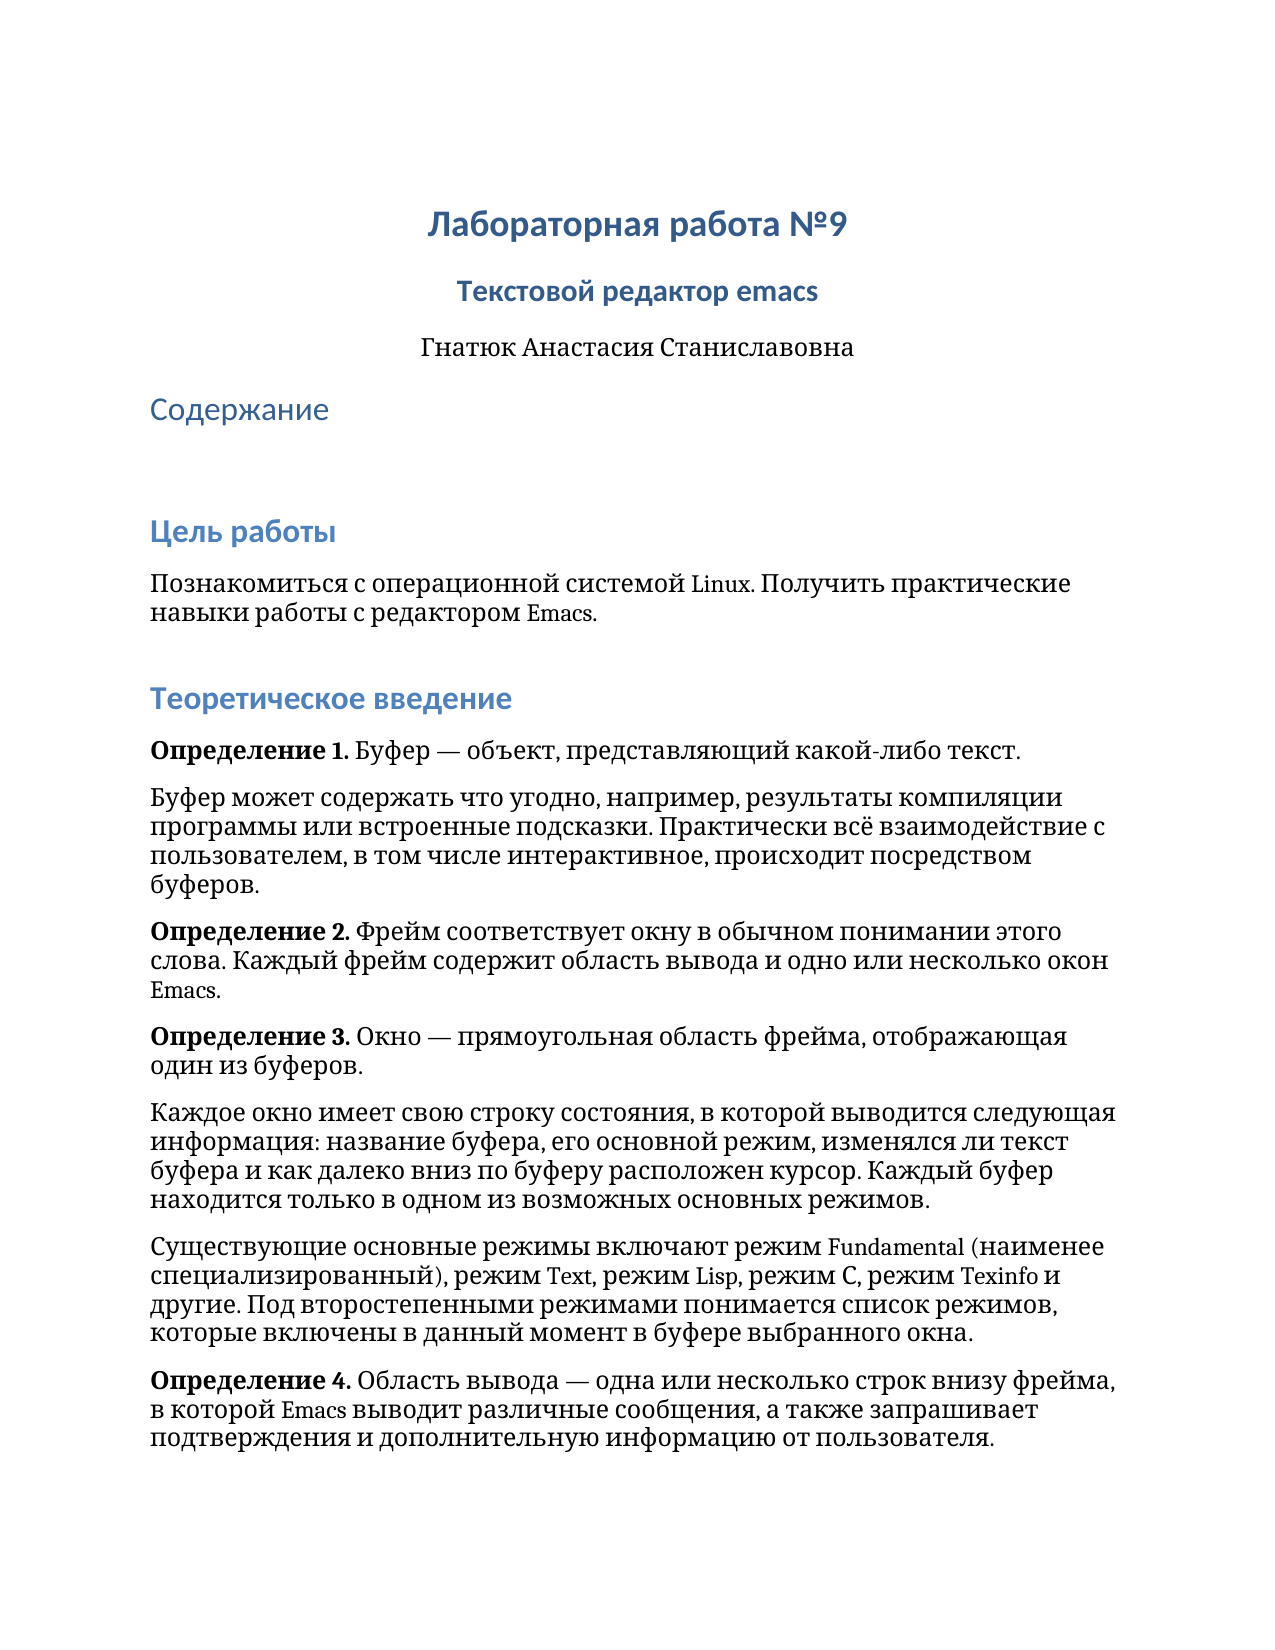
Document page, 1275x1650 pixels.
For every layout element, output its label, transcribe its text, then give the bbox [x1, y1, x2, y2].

text Определение 1. Буфер — объект, представляющий какой-либо текст. [150, 737, 1125, 766]
text Каждое окно имеет свою строку состояния, в которой выводится следующая информация: название буфера, его основной режим, изменялся ли текст буфера и как далеко вниз по буферу расположен курсор. Каждый буфер находится только в одном из возможных основных режимов. [150, 1099, 1125, 1214]
title Лабораторная работа №9 [150, 200, 1125, 246]
text Существующие основные режимы включают режим Fundamental (наименее специализированный), режим Text, режим Lisp, режим С, режим Texinfo и другие. Под второстепенными режимами понимается список режимов, которые включены в данный момент в буфере выбранного окна. [150, 1233, 1125, 1348]
text Определение 4. Область вывода — одна или несколько строк внизу фрейма, в которой Emacs выводит различные сообщения, а также запрашивает подтверждения и дополнительную информацию от пользователя. [150, 1367, 1125, 1453]
subtitle Текстовой редактор emacs [150, 271, 1125, 309]
text Познакомиться с операционной системой Linux. Получить практические навыки работы с редактором Emacs. [150, 570, 1125, 627]
subtitle Теоретическое введение [150, 677, 1125, 718]
subtitle Цель работы [150, 510, 1125, 551]
text Определение 3. Окно — прямоугольная область фрейма, отображающая один из буферов. [150, 1023, 1125, 1081]
text Гнатюк Анастасия Станиславовна [150, 334, 1125, 363]
text Буфер может содержать что угодно, например, результаты компиляции программы или встроенные подсказки. Практически всё взаимодействие с пользователем, в том числе интерактивное, происходит посредством буферов. [150, 784, 1125, 899]
text Определение 2. Фрейм соответствует окну в обычном понимании этого слова. Каждый фрейм содержит область вывода и одно или несколько окон Emacs. [150, 918, 1125, 1004]
